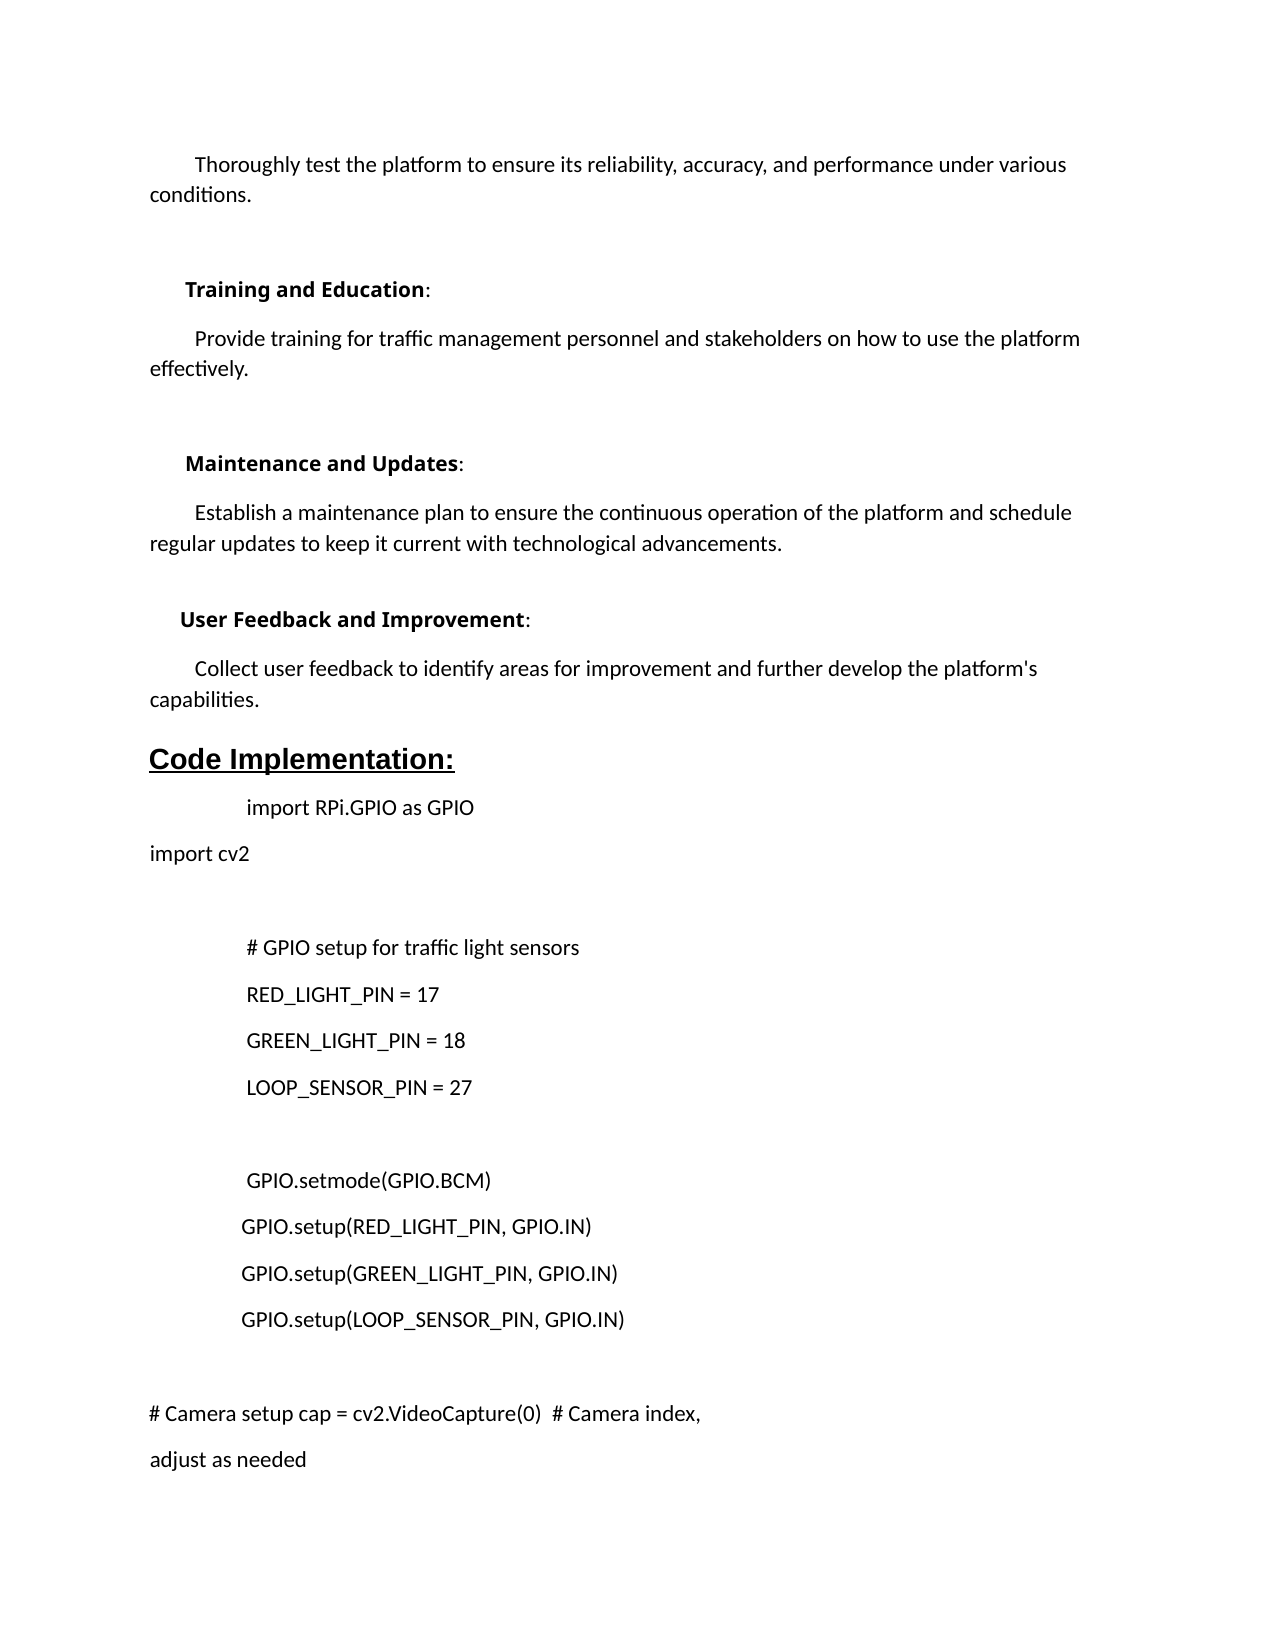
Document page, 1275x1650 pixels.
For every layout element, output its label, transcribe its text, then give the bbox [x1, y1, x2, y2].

text import RPi.GPIO as GPIO import cv2 [148, 793, 545, 867]
text Provide training for traffic management personnel and stakeholders on how to use the platform effectively. [148, 324, 1124, 382]
text GREEN_LIGHT_PIN = 18 [148, 1026, 1124, 1054]
text Training and Education: [148, 275, 1124, 304]
text Code Implementation: [148, 742, 1124, 775]
text # Camera setup cap = cv2.VideoCapture(0) # Camera index, adjust as needed [148, 1399, 716, 1473]
text Collect user feedback to identify areas for improvement and further develop the platform's capabilities. [148, 654, 1124, 713]
text Maintenance and Updates: [148, 449, 1124, 478]
text GPIO.setup(LOOP_SENSOR_PIN, GPIO.IN) [148, 1305, 1124, 1333]
text # GPIO setup for traffic light sensors [148, 933, 1124, 961]
text User Feedback and Improvement: [148, 605, 1124, 634]
text GPIO.setup(GREEN_LIGHT_PIN, GPIO.IN) [148, 1259, 1124, 1287]
text GPIO.setmode(GPIO.BCM) [148, 1166, 1124, 1194]
text RED_LIGHT_PIN = 17 [148, 980, 1124, 1008]
text Thoroughly test the platform to ensure its reliability, accuracy, and performance under various conditions. [148, 150, 1124, 208]
text LOOP_SENSOR_PIN = 27 [148, 1073, 1124, 1101]
text GPIO.setup(RED_LIGHT_PIN, GPIO.IN) [148, 1212, 1124, 1240]
text Establish a maintenance plan to ensure the continuous operation of the platform and schedule regular updates to keep it current with technological advancements. [148, 498, 1124, 557]
